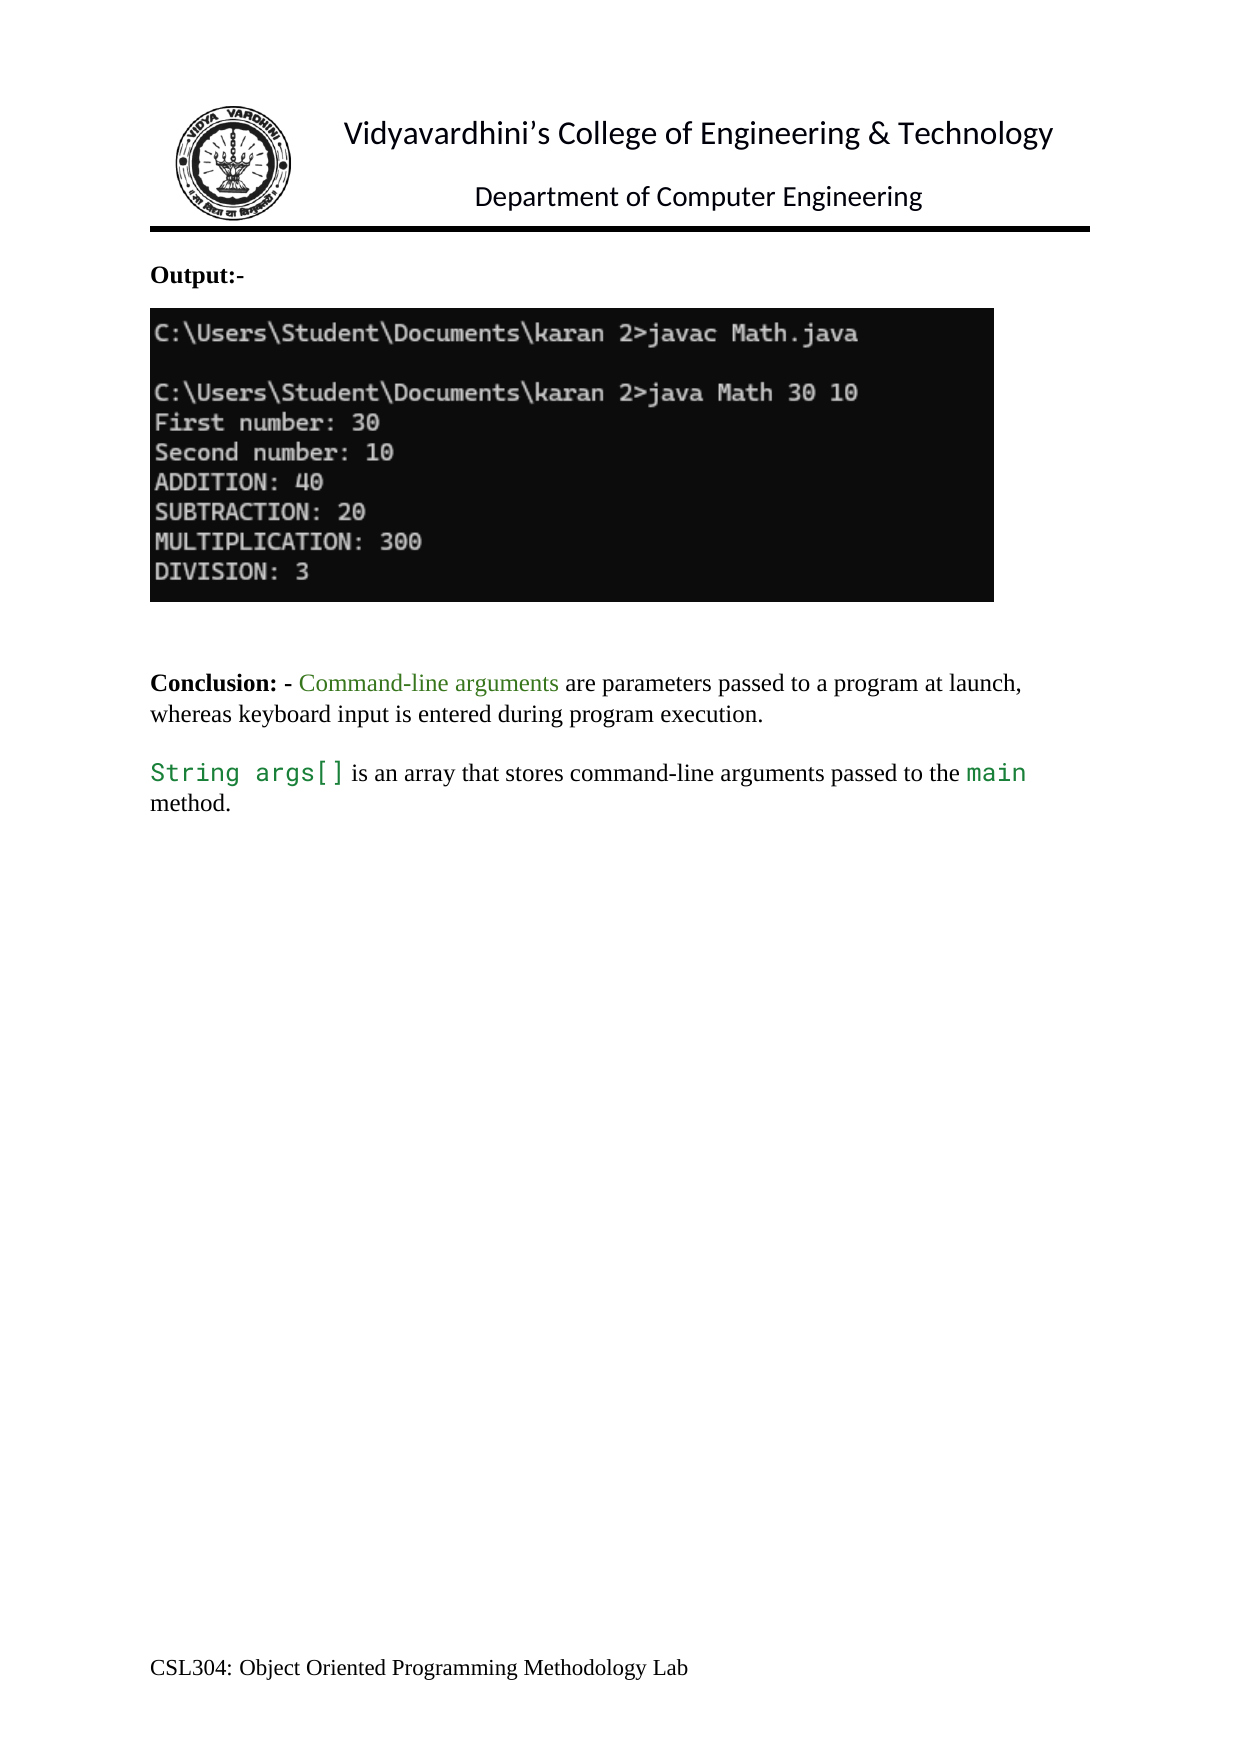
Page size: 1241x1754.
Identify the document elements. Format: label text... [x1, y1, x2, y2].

picture [150, 308, 994, 602]
text Output:- [150, 260, 1090, 289]
text Conclusion: - Command-line arguments are parameters passed to a program at launch, whereas keyboard input is entered during program execution. [150, 668, 1090, 728]
text String args[] is an array that stores command-line arguments passed to the main method. [150, 755, 1090, 817]
picture [173, 106, 292, 222]
